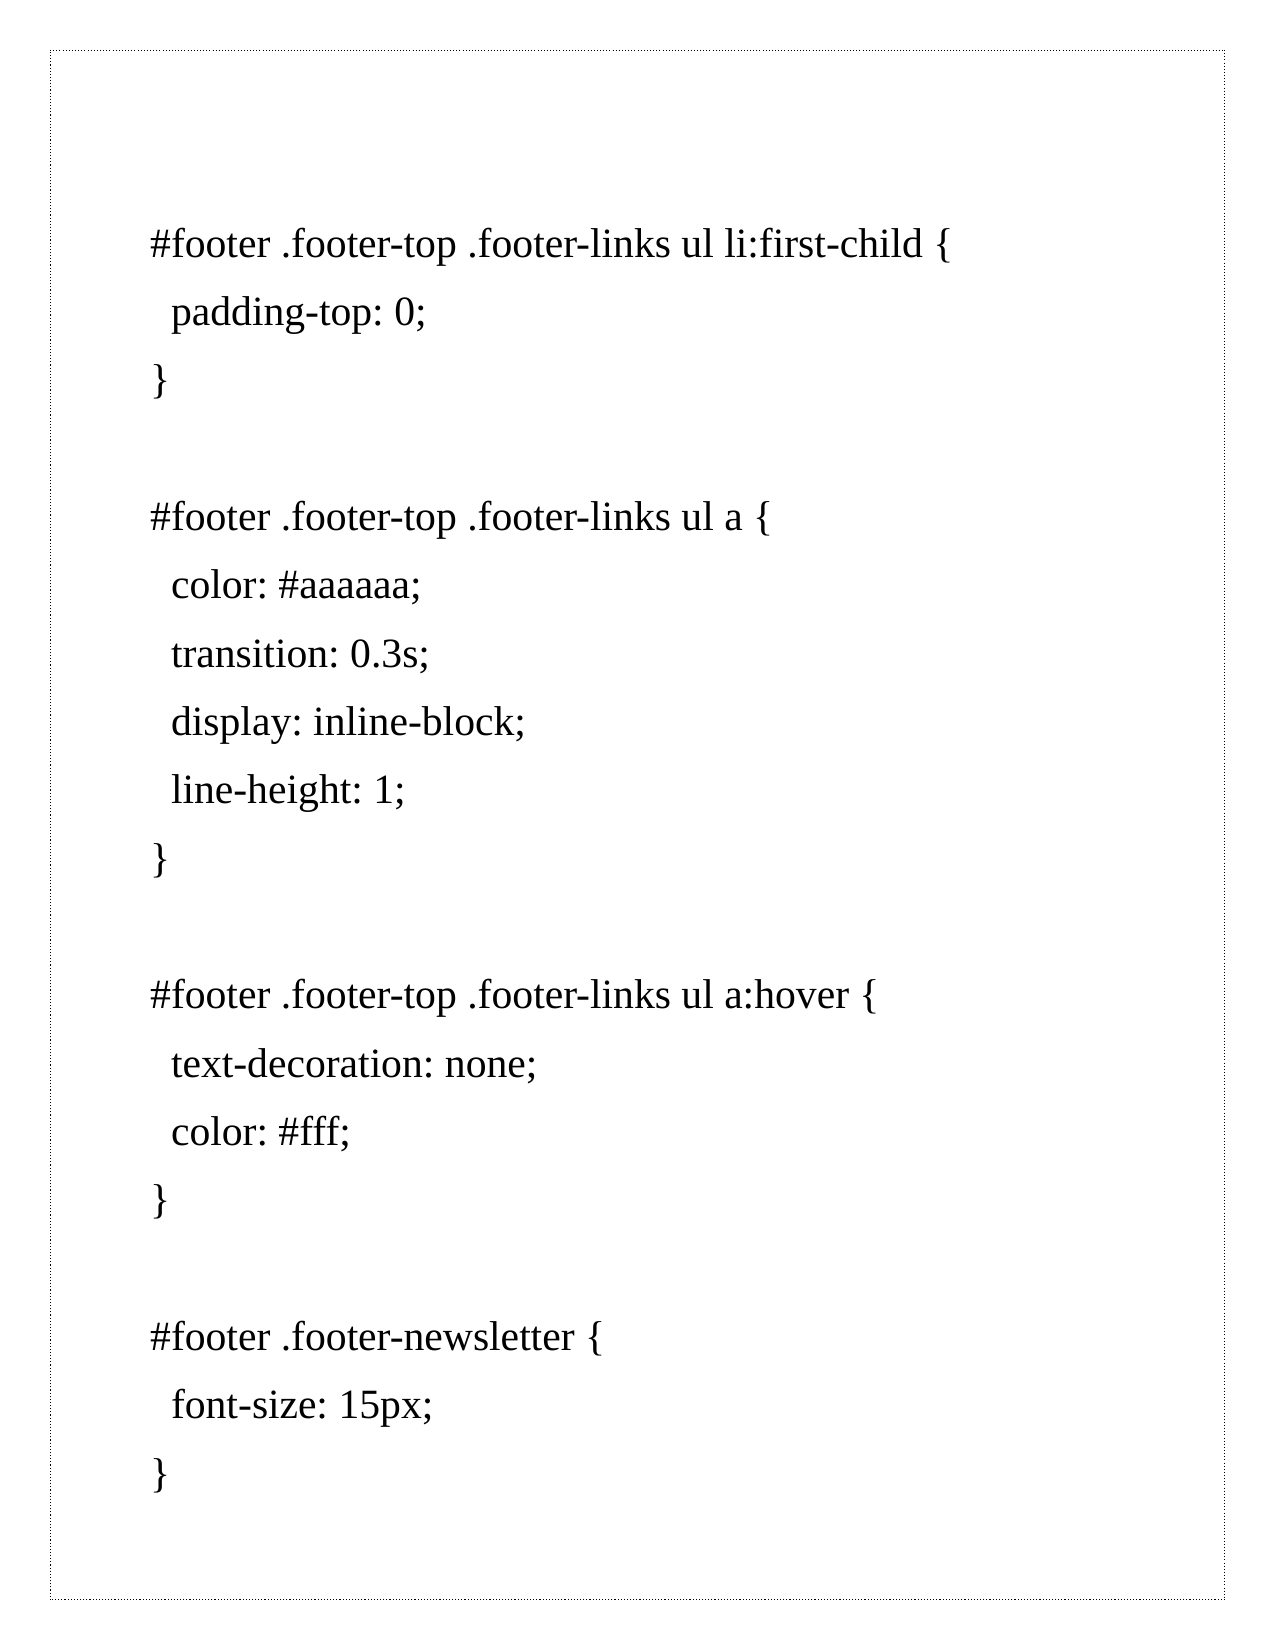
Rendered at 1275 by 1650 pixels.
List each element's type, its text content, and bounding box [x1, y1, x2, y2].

text text-decoration: none; [150, 1038, 1125, 1086]
text } [150, 1175, 1125, 1223]
text #footer .footer-top .footer-links ul a:hover { [150, 970, 1125, 1018]
text } [150, 355, 1125, 403]
text padding-top: 0; [150, 287, 1125, 334]
text transition: 0.3s; [150, 628, 1125, 676]
text line-height: 1; [150, 765, 1125, 813]
text } [150, 833, 1125, 881]
text color: #fff; [150, 1107, 1125, 1154]
text display: inline-block; [150, 697, 1125, 744]
text #footer .footer-newsletter { [150, 1312, 1125, 1359]
text #footer .footer-top .footer-links ul li:first-child { [150, 218, 1125, 266]
text font-size: 15px; [150, 1380, 1125, 1428]
text #footer .footer-top .footer-links ul a { [150, 492, 1125, 539]
text } [150, 1448, 1125, 1496]
text color: #aaaaaa; [150, 560, 1125, 608]
